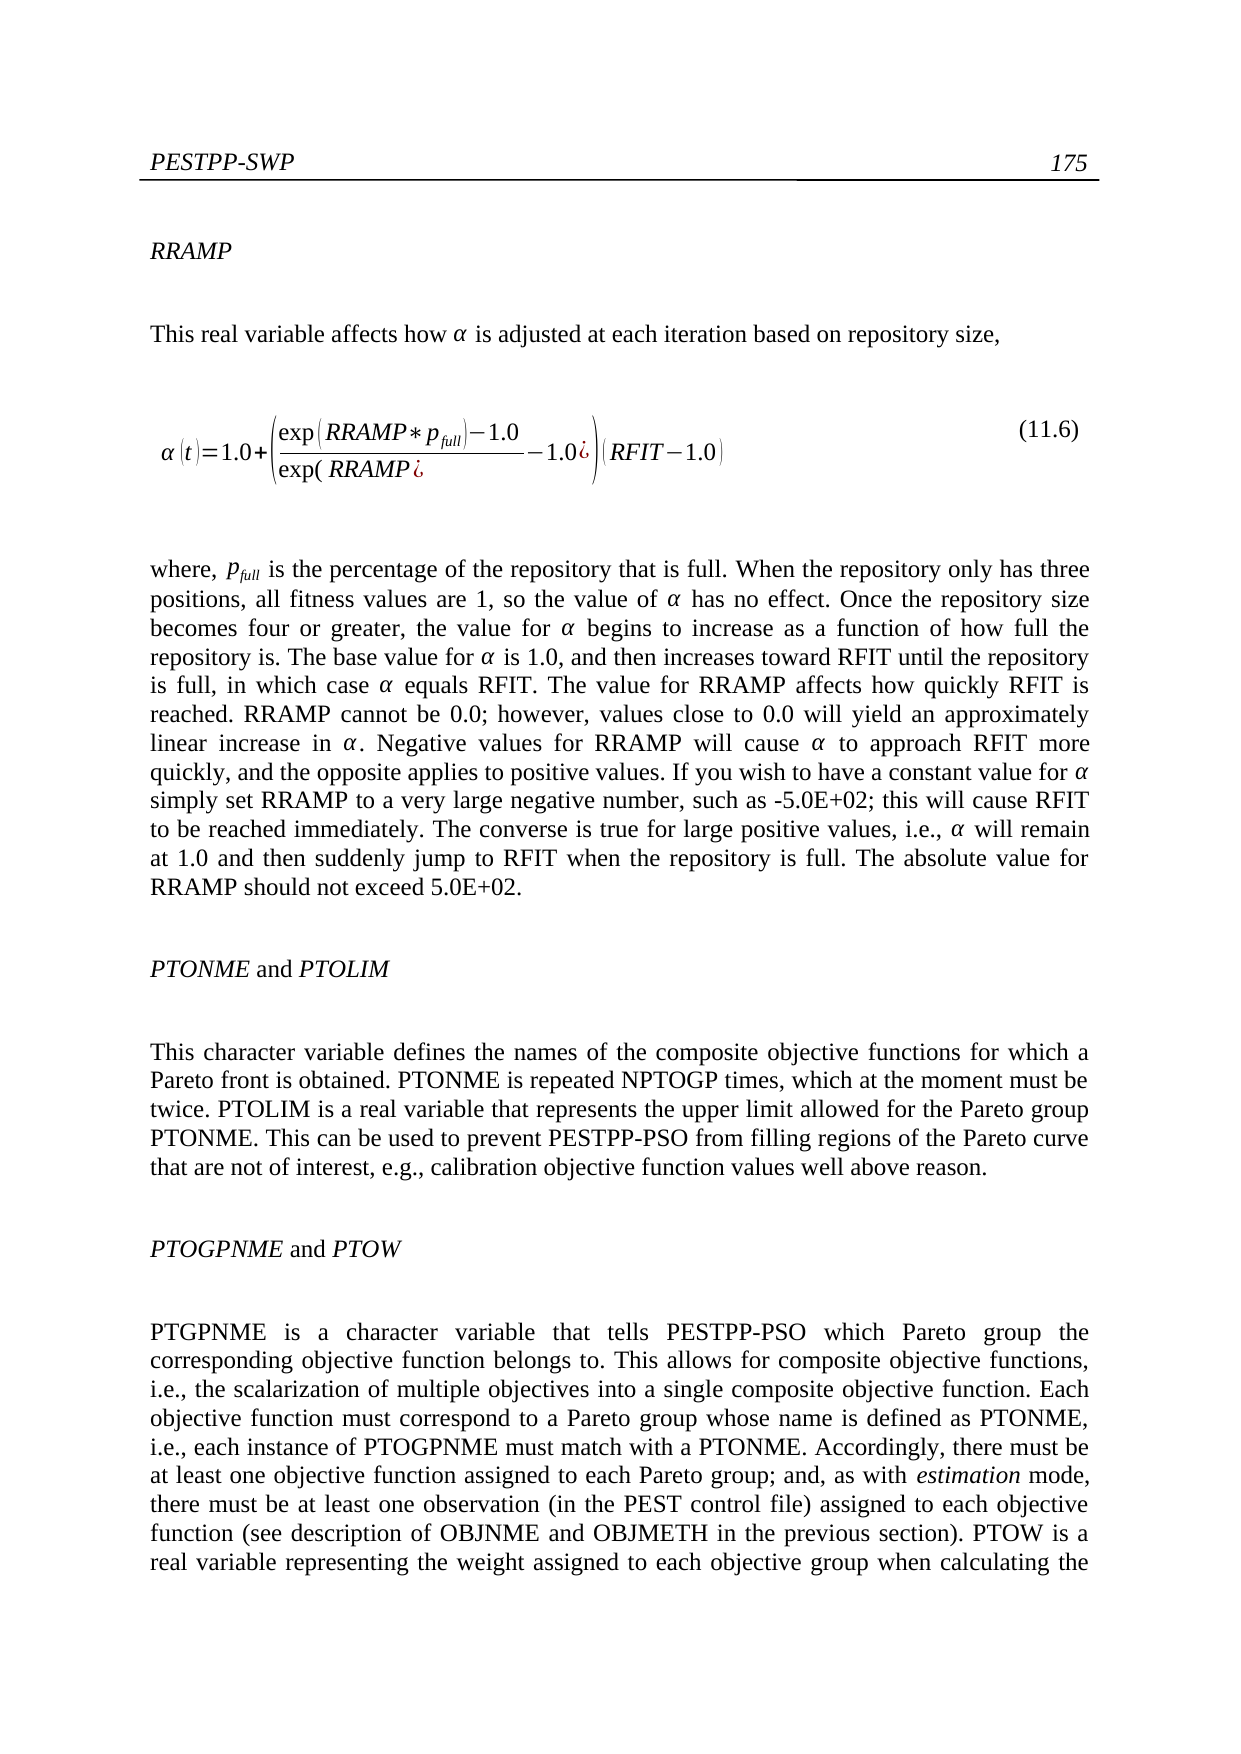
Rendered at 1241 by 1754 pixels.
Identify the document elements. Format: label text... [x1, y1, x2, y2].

text This character variable defines the names of the composite objective functions for which a Pareto front is obtained. PTONME is repeated NPTOGP times, which at the moment must be twice. PTOLIM is a real variable that represents the upper limit allowed for the Pareto group PTONME. This can be used to prevent PESTPP-PSO from filling regions of the Pareto curve that are not of interest, e.g., calibration objective function values well above reason. [150, 1037, 1090, 1180]
text PTOGPNME and PTOW [150, 1234, 1090, 1263]
text This real variable affects how is adjusted at each iteration based on repository size, [150, 319, 1090, 347]
text RRAMP [150, 236, 1090, 265]
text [150, 1317, 1090, 1575]
text where, is the percentage of the repository that is full. When the repository only has three positions, all fitness values are 1, so the value of has no effect. Once the repository size becomes four or greater, the value for begins to increase as a function of how full the repository is. The base value for is 1.0, and then increases toward RFIT until the repository is full, in which case equals RFIT. The value for RRAMP affects how quickly RFIT is reached. RRAMP cannot be 0.0; however, values close to 0.0 will yield an approximately linear increase in . Negative values for RRAMP will cause to approach RFIT more quickly, and the opposite applies to positive values. If you wish to have a constant value for simply set RRAMP to a very large negative number, such as -5.0E+02; this will cause RFIT to be reached immediately. The converse is true for large positive values, i.e., will remain at 1.0 and then suddenly jump to RFIT when the repository is full. The absolute value for RRAMP should not exceed 5.0E+02. [150, 553, 1090, 900]
text PTONME and PTOLIM [150, 954, 1090, 983]
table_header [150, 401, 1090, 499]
